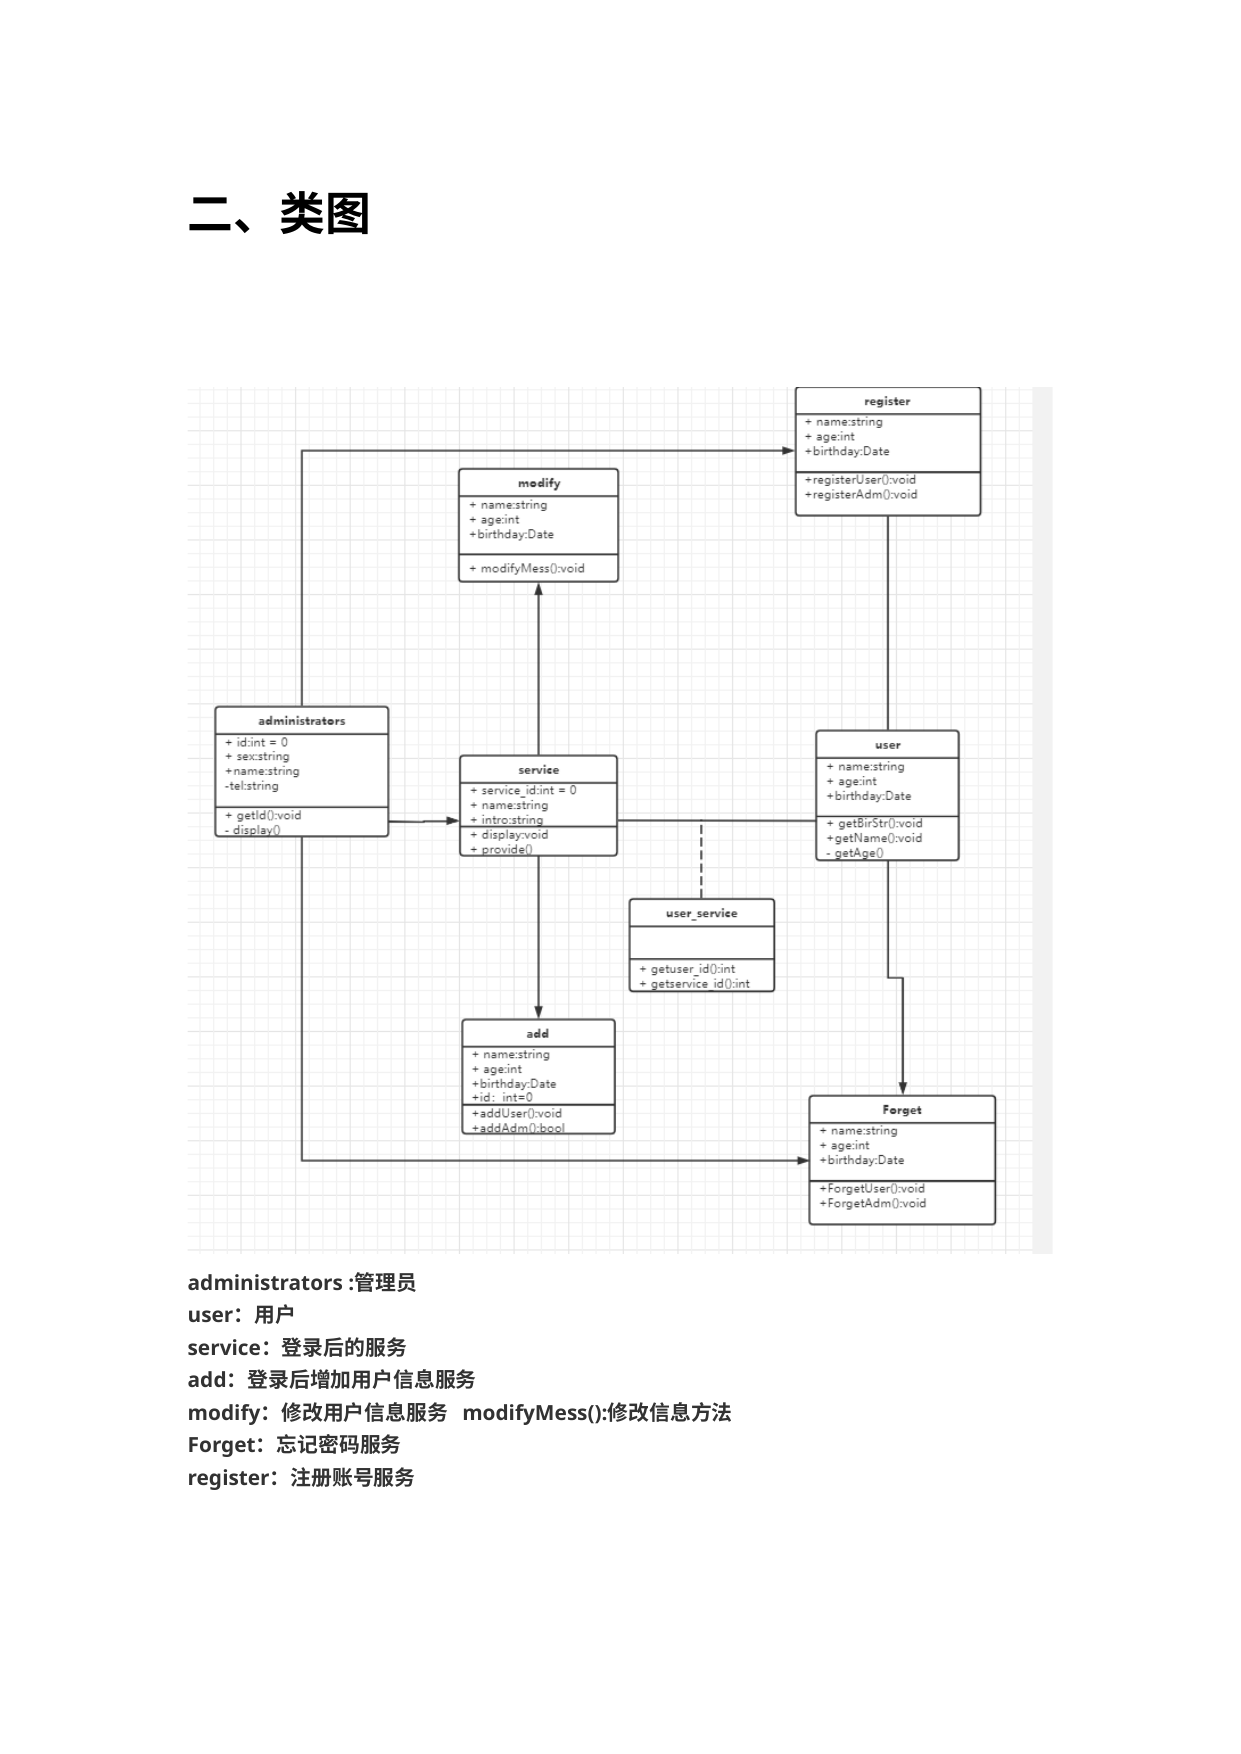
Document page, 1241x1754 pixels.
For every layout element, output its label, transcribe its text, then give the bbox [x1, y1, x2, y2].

text add：登录后增加用户信息服务 [187, 1362, 1053, 1395]
text service：登录后的服务 [187, 1330, 1053, 1362]
text user：用户 [187, 1297, 1053, 1330]
subtitle 二、类图 [187, 162, 1053, 259]
text Forget：忘记密码服务 [187, 1427, 1053, 1460]
text register：注册账号服务 [187, 1460, 1053, 1492]
text modify：修改用户信息服务 modifyMess():修改信息方法 [187, 1395, 1053, 1427]
text administrators :管理员 [187, 1265, 1053, 1297]
picture [187, 387, 1053, 1254]
